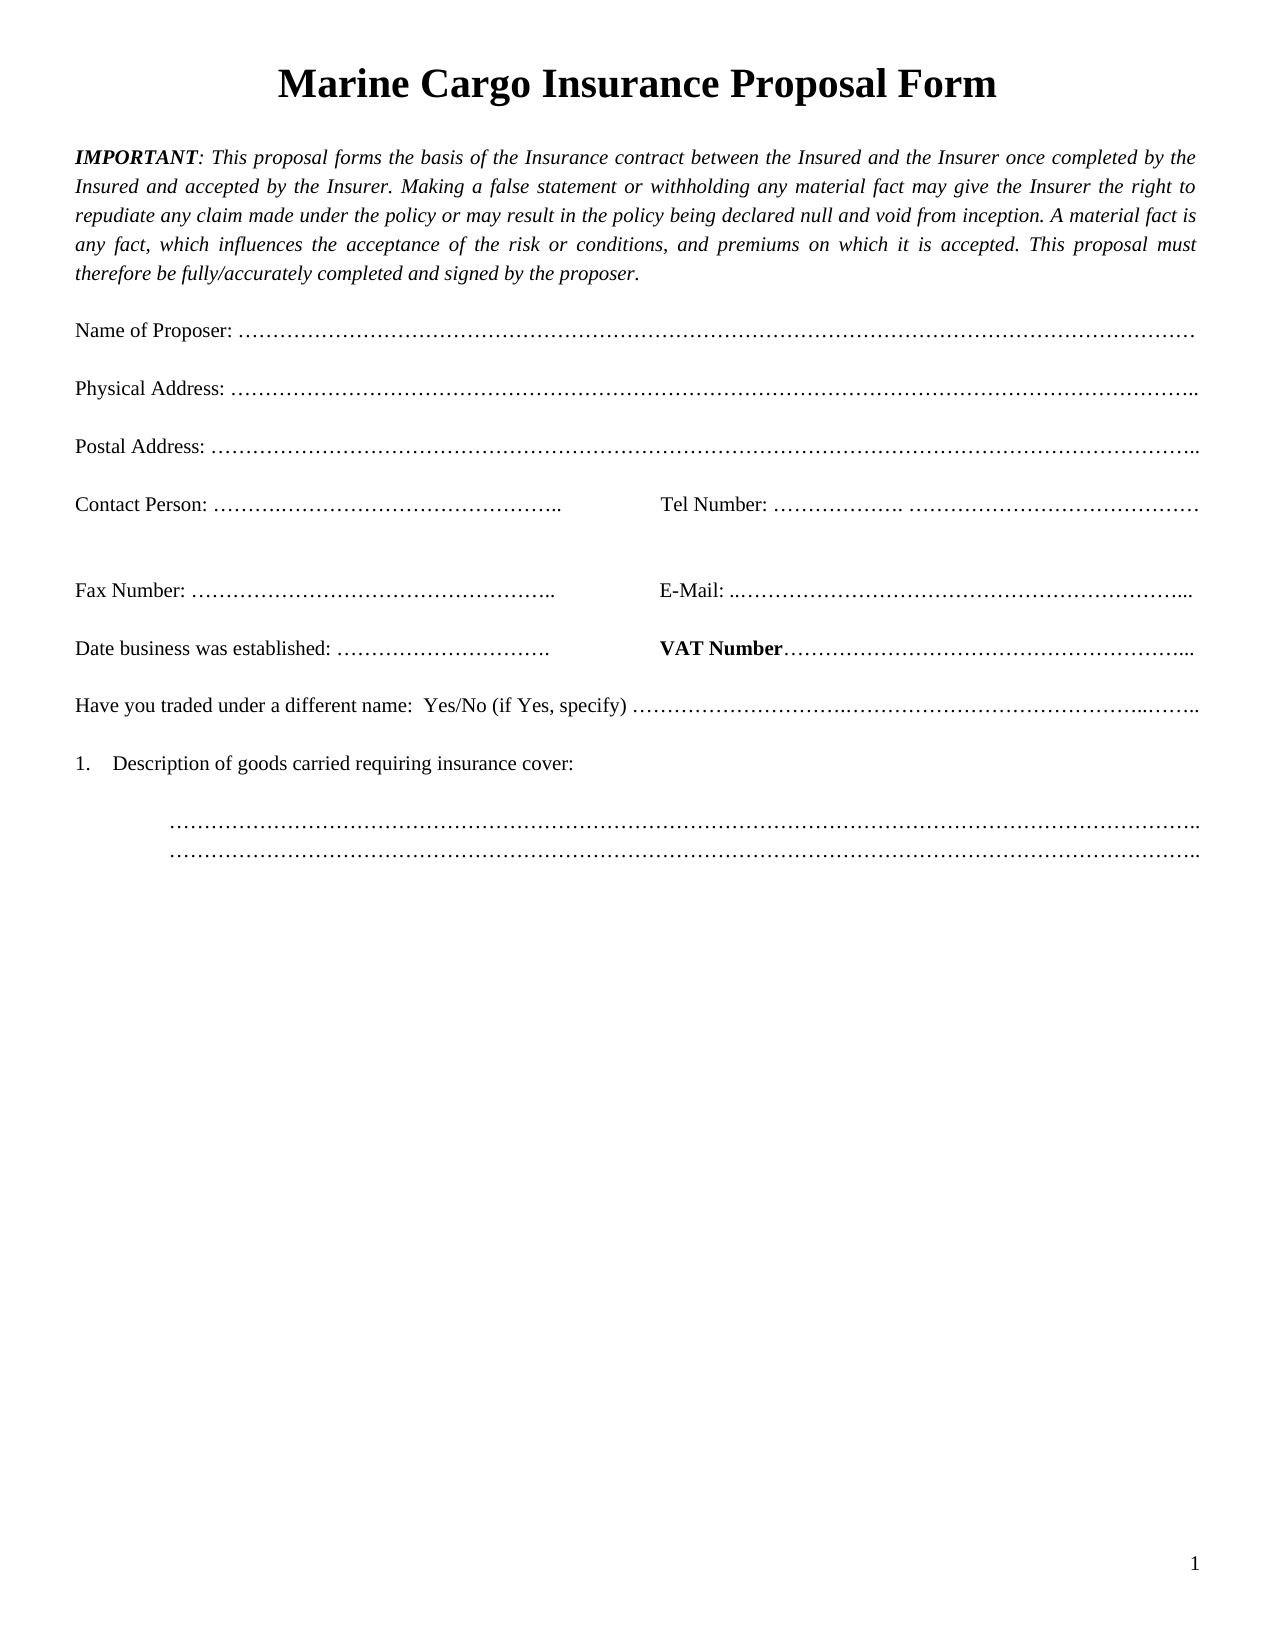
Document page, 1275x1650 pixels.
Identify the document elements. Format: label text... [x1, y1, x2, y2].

text Physical Address: ………………………………………………………………………………………………………………………….. [75, 376, 1200, 400]
text Contact Person: ……….………………………………….. Tel Number: ………………. …………………………………… [75, 491, 1200, 544]
text Date business was established: …………………………. VAT Number…………………………………………………... [75, 636, 1200, 660]
list Description of goods carried requiring insurance cover: [75, 751, 1200, 775]
text IMPORTANT: This proposal forms the basis of the Insurance contract between the Insured and the Insurer once completed by the Insured and accepted by the Insurer. Making a false statement or withholding any material fact may give the Insurer the right to repudiate any claim made under the policy or may result in the policy being declared null and void from inception. A material fact is any fact, which influences the acceptance of the risk or conditions, and premiums on which it is accepted. This proposal must therefore be fully/accurately completed and signed by the proposer. [75, 145, 1200, 285]
text Name of Proposer: ………………………………………………………………………………………………………………………… [75, 318, 1200, 342]
text ………………………………………………………………………………………………………………………………….. [169, 838, 1200, 862]
text Marine Cargo Insurance Proposal Form [75, 59, 1200, 107]
text Have you traded under a different name: Yes/No (if Yes, specify) ………………………….……………………………………..…….. [75, 693, 1200, 717]
text Fax Number: …………………………………………….. E-Mail: ..………………………………………………………... [75, 578, 1200, 602]
text ………………………………………………………………………………………………………………………………….. [169, 809, 1200, 833]
text Postal Address: …………………………………………………………………………………………………………………………….. [75, 434, 1200, 458]
